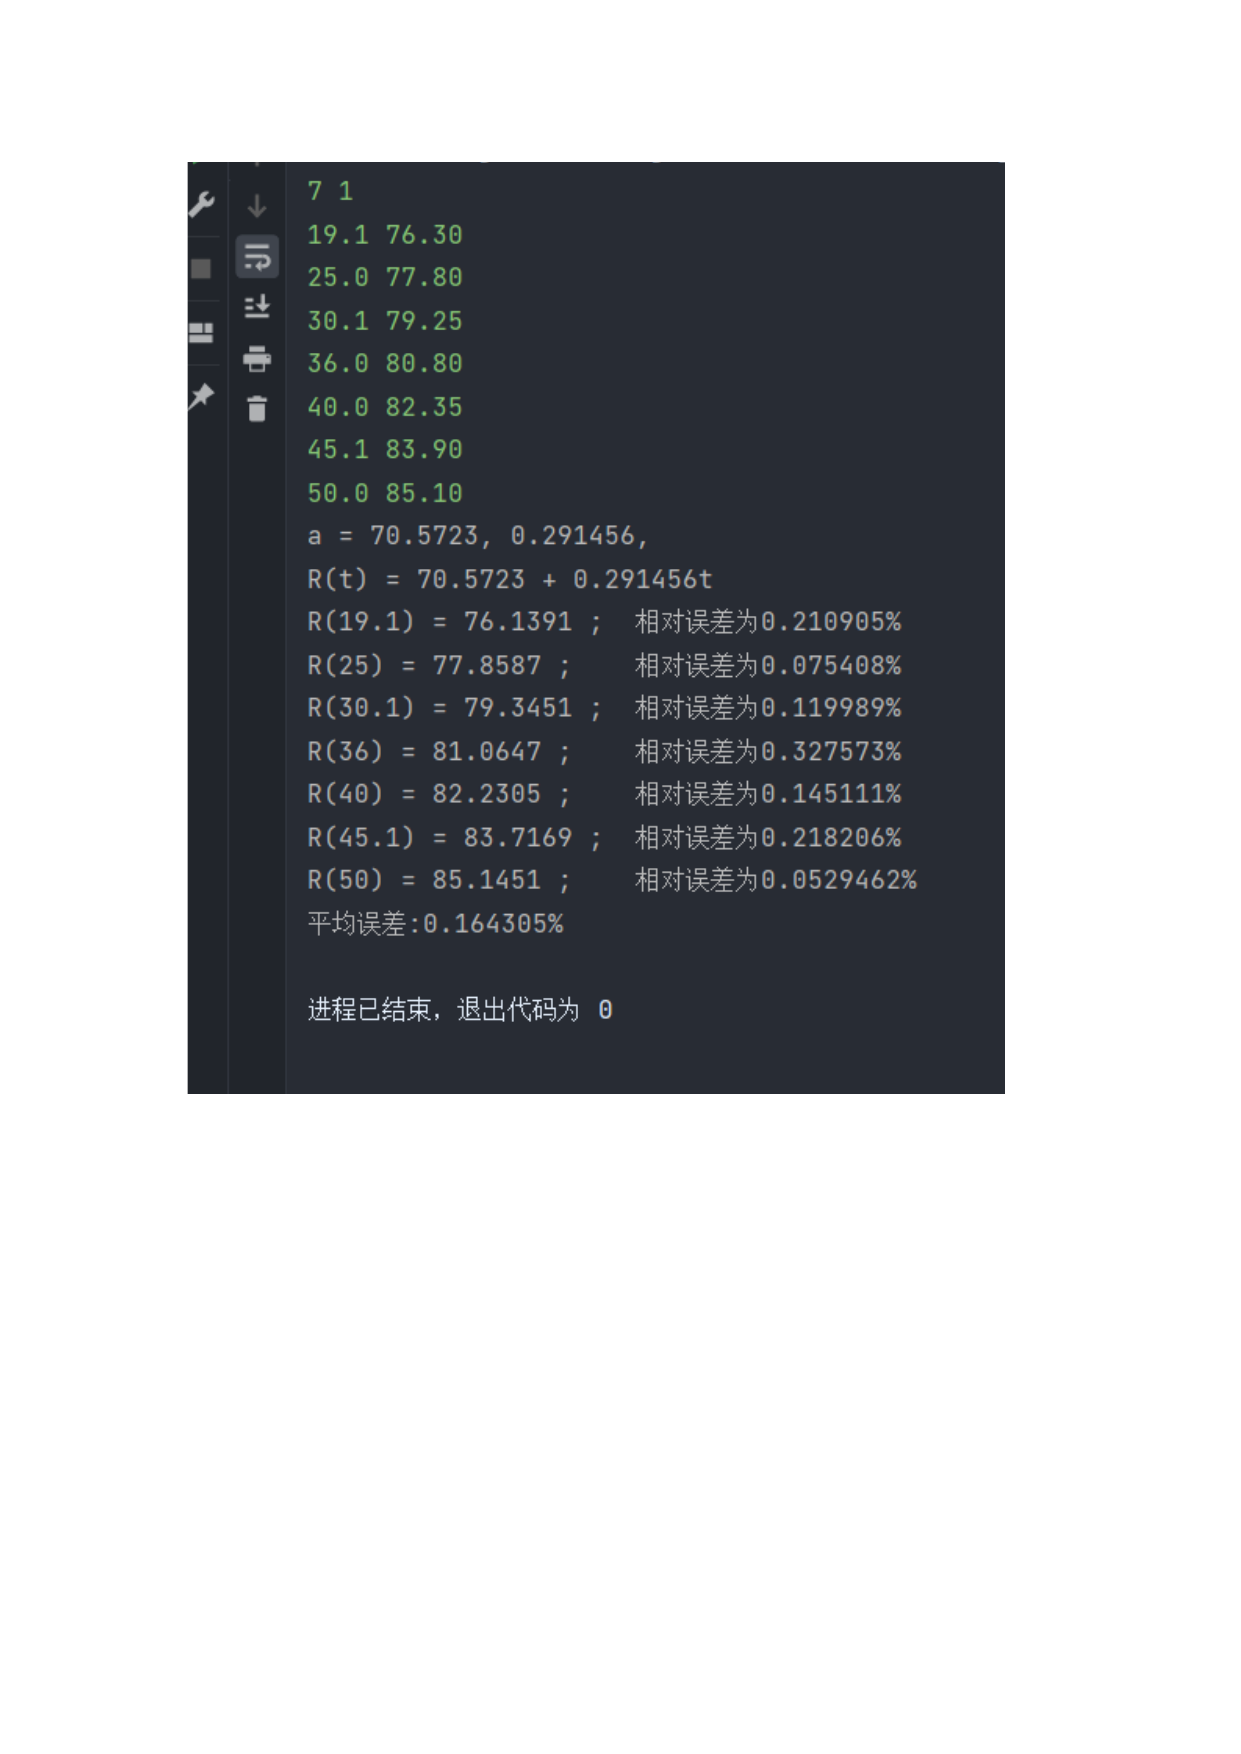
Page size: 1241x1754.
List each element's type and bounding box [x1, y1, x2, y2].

picture [187, 162, 1005, 1094]
